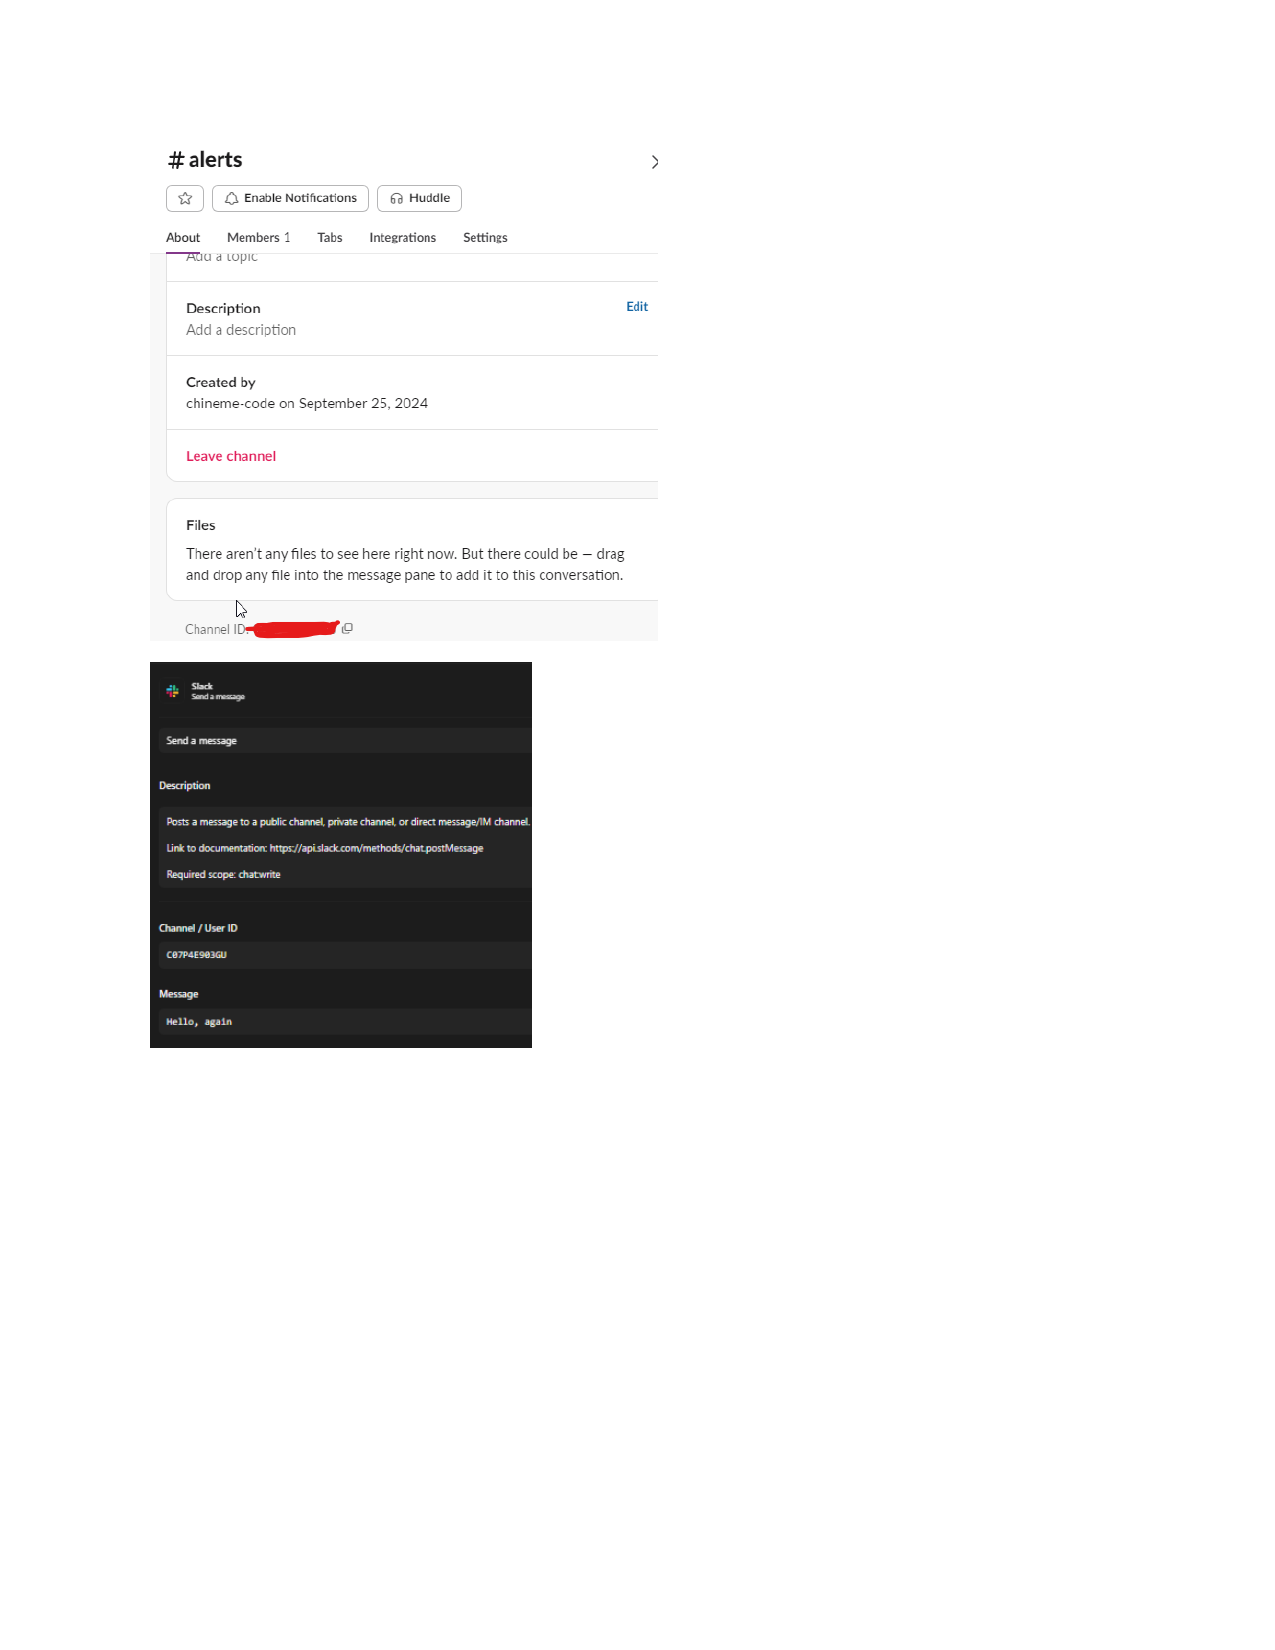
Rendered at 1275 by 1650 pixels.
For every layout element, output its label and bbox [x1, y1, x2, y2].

picture [150, 150, 658, 641]
picture [150, 662, 532, 1048]
